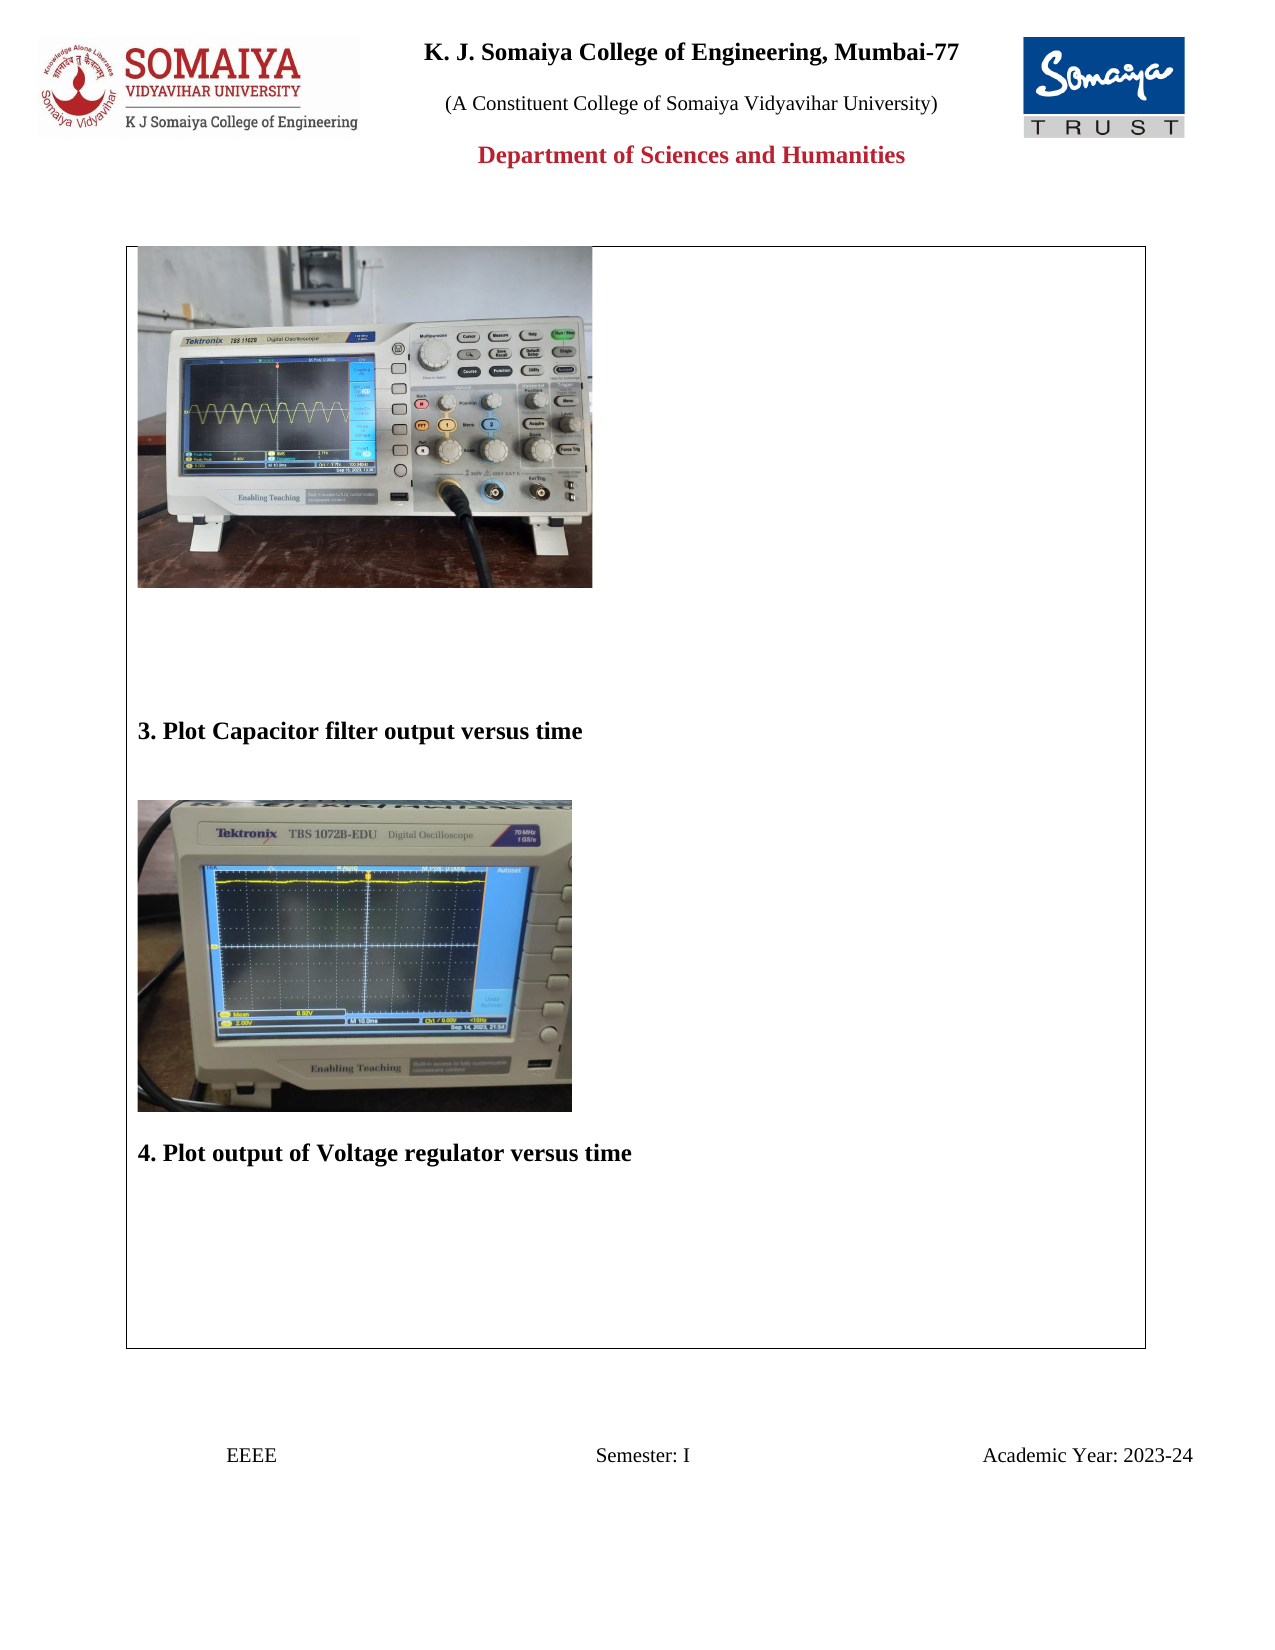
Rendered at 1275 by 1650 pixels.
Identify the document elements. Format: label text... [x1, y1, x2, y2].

picture [137, 246, 593, 588]
picture [1023, 37, 1185, 138]
picture [137, 800, 572, 1112]
picture [37, 37, 361, 138]
